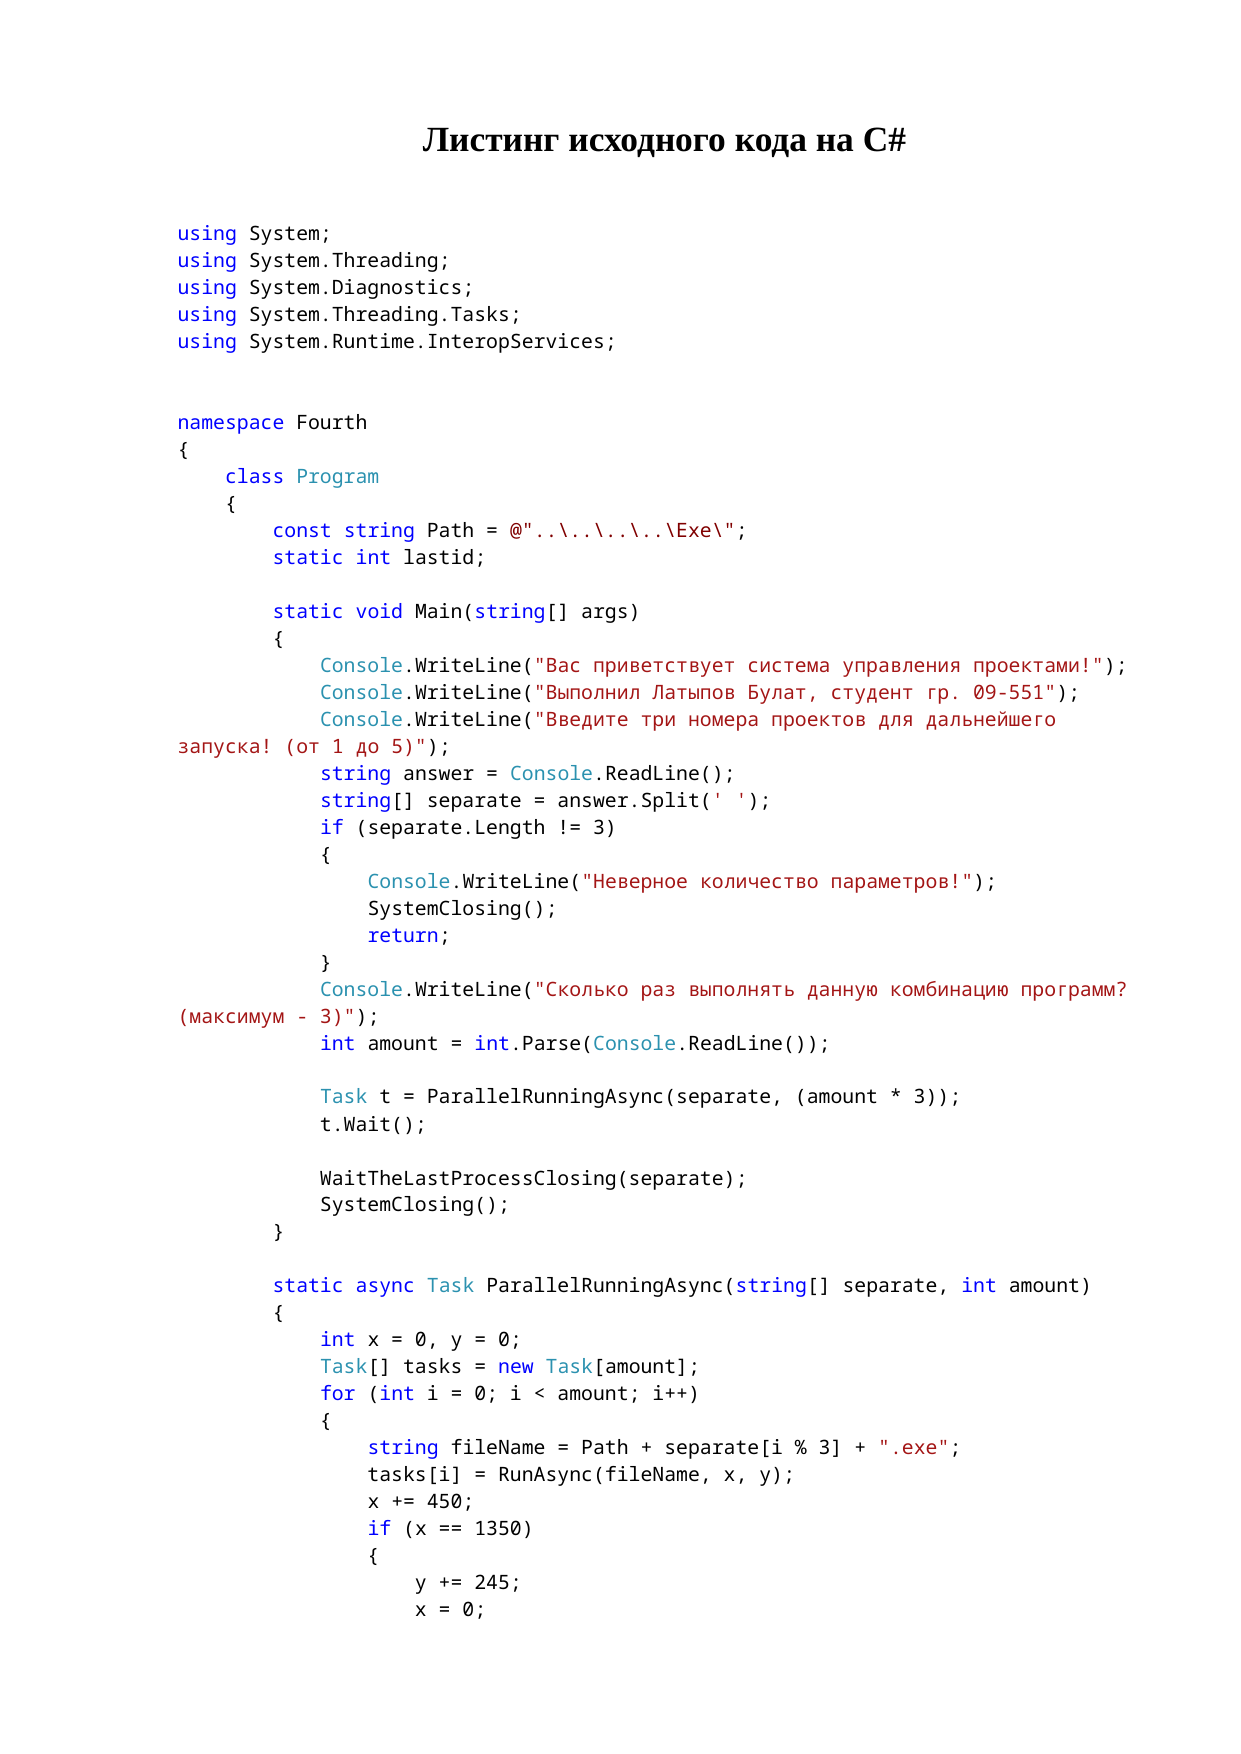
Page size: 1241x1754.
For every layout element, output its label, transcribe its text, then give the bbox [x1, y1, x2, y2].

text Console.WriteLine("Выполнил Латыпов Булат, студент гр. 09-551"); [177, 678, 1152, 705]
text Console.WriteLine("Сколько раз выполнять данную комбинацию программ? (максимум - 3)"); [177, 975, 1152, 1029]
text { [177, 624, 1152, 651]
text int amount = int.Parse(Console.ReadLine()); [177, 1029, 1152, 1056]
text t.Wait(); [177, 1110, 1152, 1137]
text for (int i = 0; i < amount; i++) [177, 1379, 1152, 1407]
text { [177, 1541, 1152, 1568]
text int x = 0, y = 0; [177, 1326, 1152, 1353]
text return; [177, 921, 1152, 948]
text class Program [177, 462, 1152, 489]
text const string Path = @"..\..\..\..\Exe\"; [177, 516, 1152, 543]
text Task t = ParallelRunningAsync(separate, (amount * 3)); [177, 1083, 1152, 1110]
text { [177, 1299, 1152, 1326]
text if (separate.Length != 3) [177, 813, 1152, 840]
text static async Task ParallelRunningAsync(string[] separate, int amount) [177, 1272, 1152, 1299]
text x = 0; [177, 1595, 1152, 1622]
text string answer = Console.ReadLine(); [177, 759, 1152, 786]
text using System.Diagnostics; [177, 273, 1152, 300]
text using System.Threading.Tasks; [177, 300, 1152, 327]
text y += 245; [177, 1568, 1152, 1595]
text Листинг исходного кода на С# [177, 118, 1152, 159]
text { [177, 840, 1152, 867]
text Console.WriteLine("Вас приветствует система управления проектами!"); [177, 651, 1152, 678]
text namespace Fourth [177, 408, 1152, 435]
text x += 450; [177, 1487, 1152, 1514]
text using System; [177, 219, 1152, 246]
text { [177, 1407, 1152, 1433]
text if (x == 1350) [177, 1514, 1152, 1541]
text Console.WriteLine("Неверное количество параметров!"); [177, 867, 1152, 894]
text static int lastid; [177, 543, 1152, 570]
text static void Main(string[] args) [177, 597, 1152, 624]
text } [177, 948, 1152, 975]
text string[] separate = answer.Split(' '); [177, 786, 1152, 813]
text WaitTheLastProcessClosing(separate); [177, 1164, 1152, 1191]
text tasks[i] = RunAsync(fileName, x, y); [177, 1461, 1152, 1487]
text { [177, 435, 1152, 462]
text SystemClosing(); [177, 894, 1152, 921]
text using System.Runtime.InteropServices; [177, 327, 1152, 354]
text { [177, 489, 1152, 516]
text using System.Threading; [177, 246, 1152, 273]
text Console.WriteLine("Введите три номера проектов для дальнейшего запуска! (от 1 до 5)"); [177, 705, 1152, 759]
text Task[] tasks = new Task[amount]; [177, 1353, 1152, 1379]
text string fileName = Path + separate[i % 3] + ".exe"; [177, 1433, 1152, 1461]
text SystemClosing(); [177, 1191, 1152, 1218]
text } [177, 1218, 1152, 1245]
